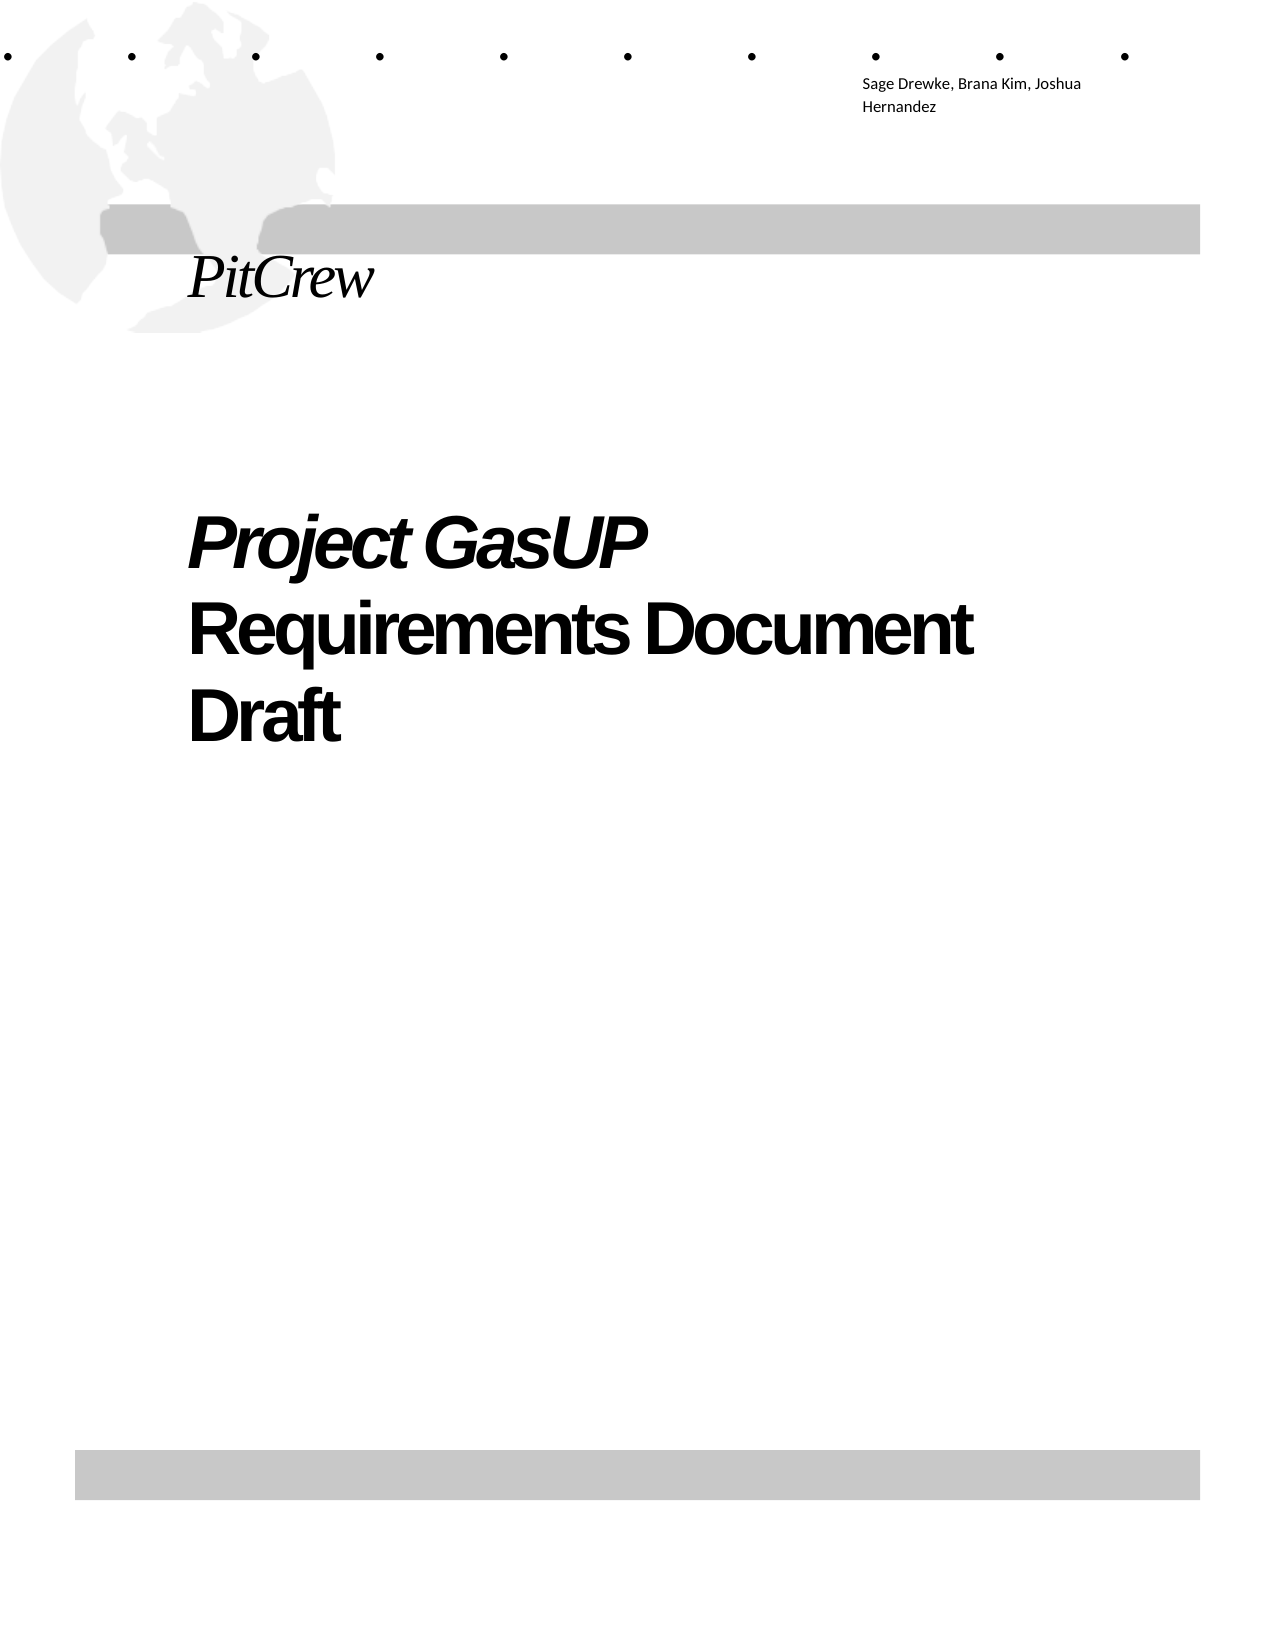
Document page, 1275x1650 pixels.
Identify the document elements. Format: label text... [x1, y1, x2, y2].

text PitCrew [187, 239, 1087, 311]
title Project GasUP Requirements Document Draft [187, 498, 1087, 757]
text Sage Drewke, Brana Kim, Joshua Hernandez [862, 71, 1087, 116]
